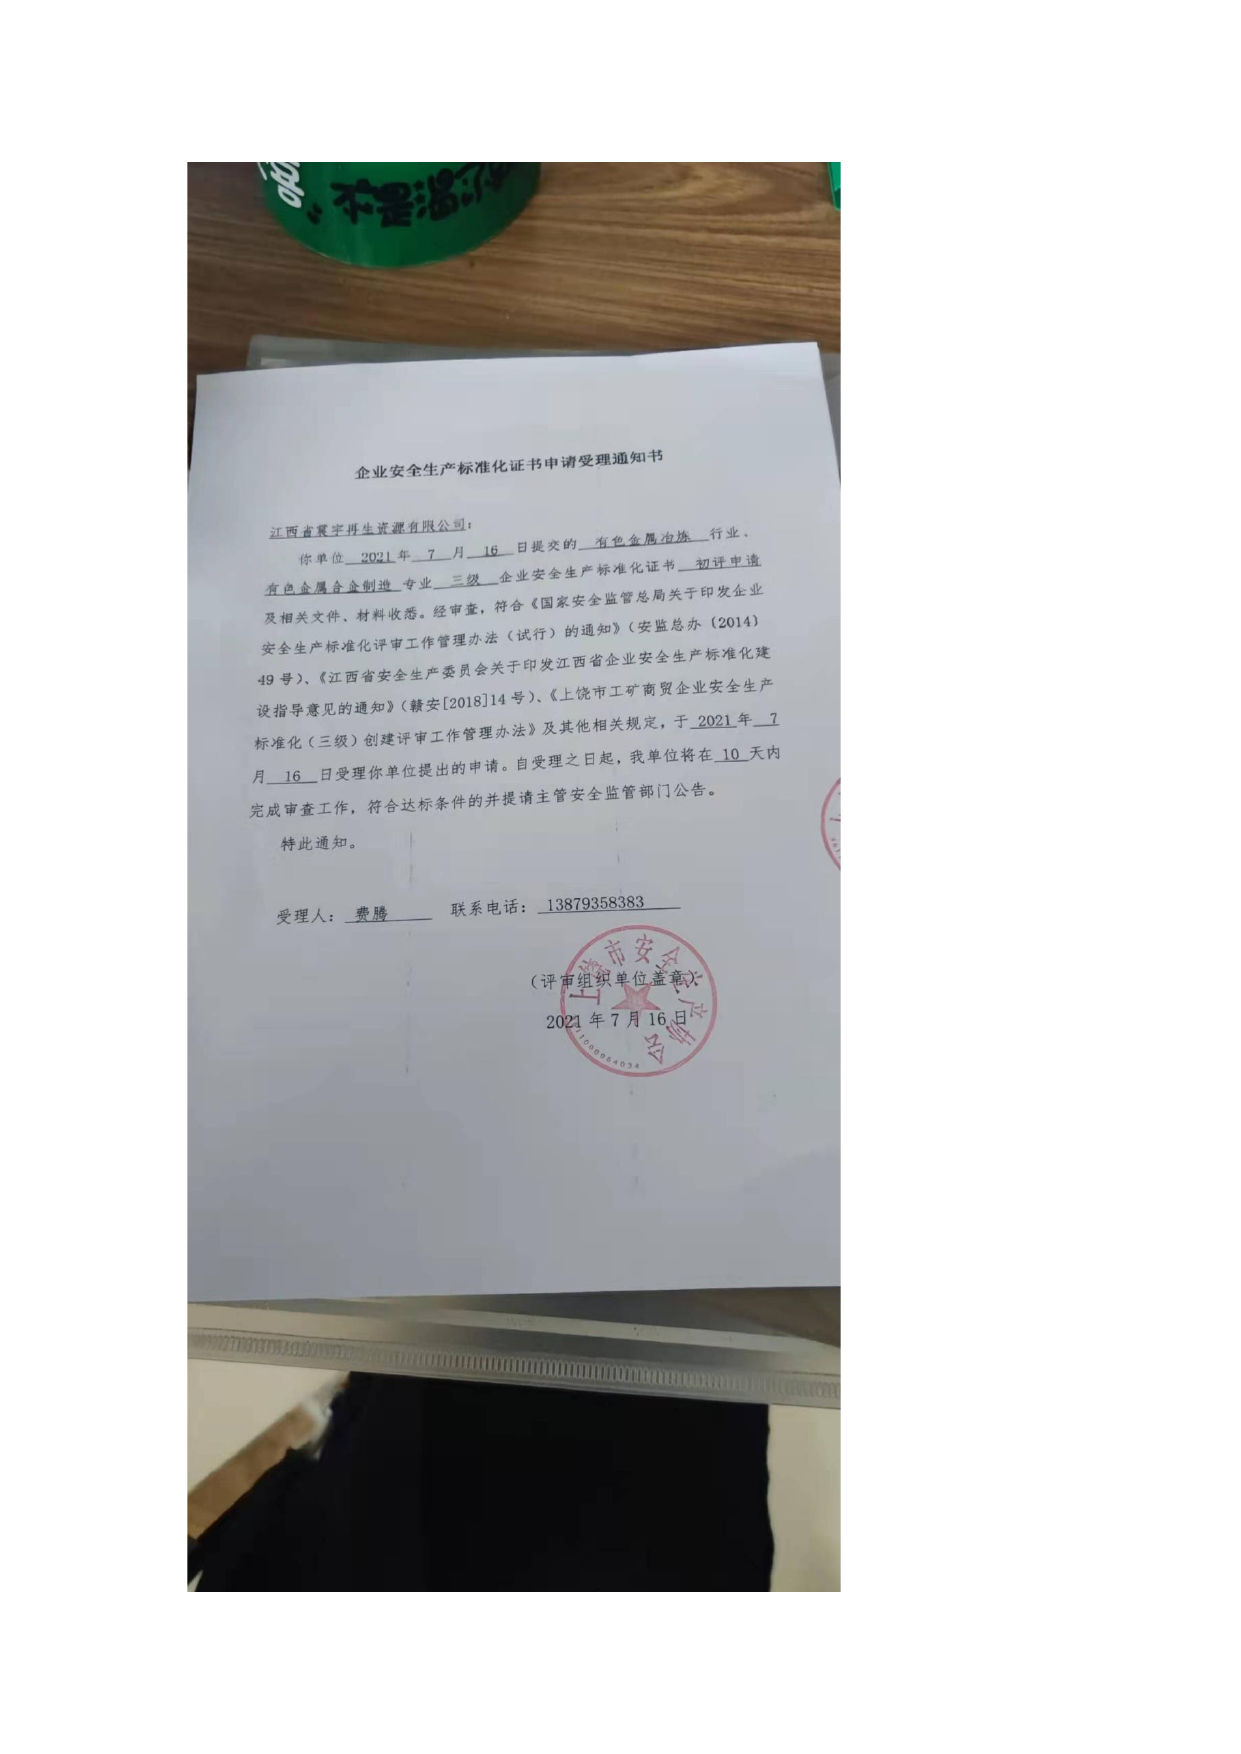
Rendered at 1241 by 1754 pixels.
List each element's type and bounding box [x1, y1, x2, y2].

picture [187, 162, 841, 1592]
